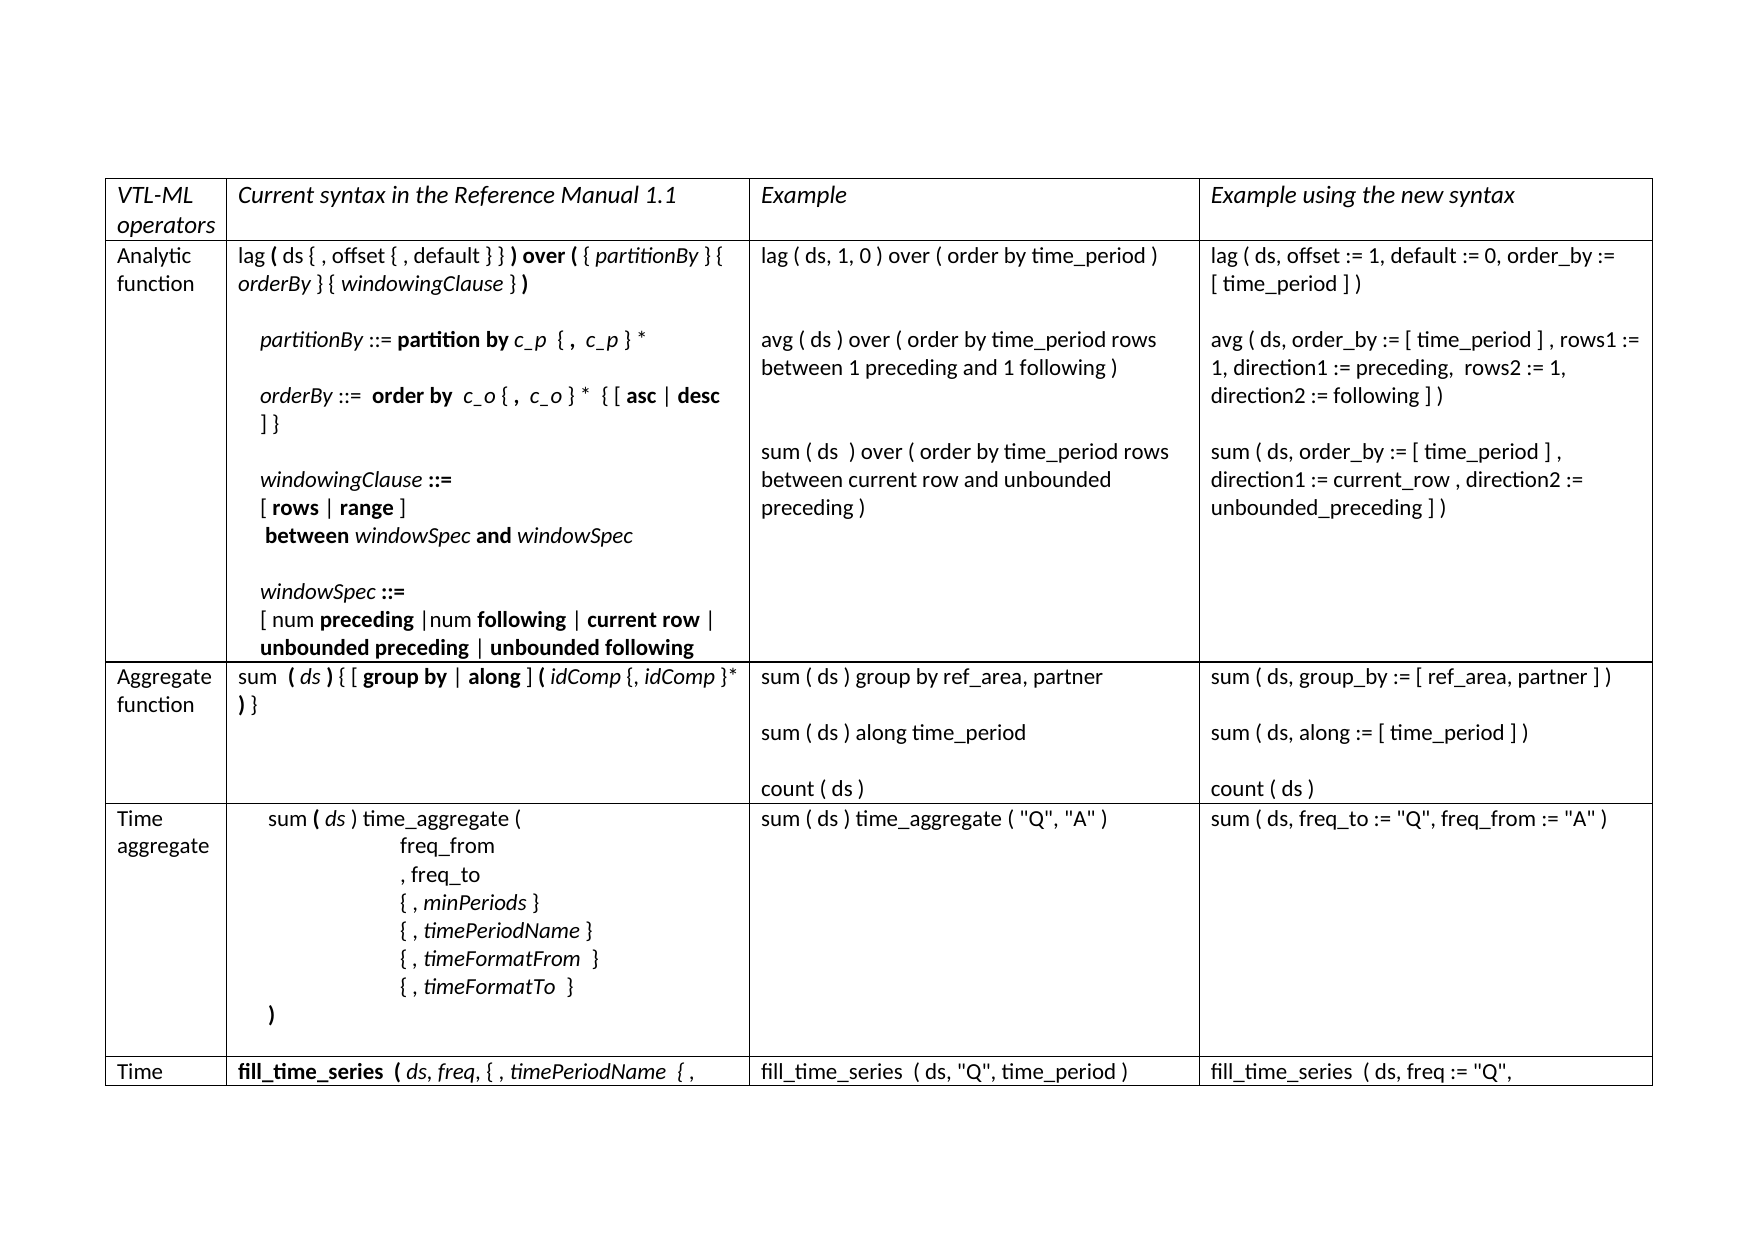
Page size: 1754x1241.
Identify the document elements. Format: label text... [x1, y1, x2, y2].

table_cell sum ( ds ) time_aggregate ( freq_from , freq_to { , minPeriods } { , timePeriodName } { , timeFormatFrom } { , timeFormatTo } ) [227, 804, 749, 1056]
table_cell sum ( ds, group_by := [ ref_area, partner ] ) sum ( ds, along := [ time_period ] ) count ( ds ) [1200, 663, 1652, 803]
table_header Current syntax in the Reference Manual 1.1 [227, 179, 749, 240]
table_header Example using the new syntax [1200, 179, 1652, 240]
table_cell lag ( ds, 1, 0 ) over ( order by time_period ) avg ( ds ) over ( order by time_period rows between 1 preceding and 1 following ) sum ( ds ) over ( order by time_period rows between current row and unbounded preceding ) [750, 241, 1199, 661]
table_cell sum ( ds ) group by ref_area, partner sum ( ds ) along time_period count ( ds ) [750, 663, 1199, 803]
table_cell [750, 1057, 1199, 1085]
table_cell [106, 1057, 226, 1085]
table_cell sum ( ds ) time_aggregate ( "Q", "A" ) [750, 804, 1199, 1056]
table_cell Aggregate function [106, 663, 226, 803]
table_header VTL-ML operators [106, 179, 226, 240]
table_cell Time aggregate [106, 804, 226, 1056]
table_cell lag ( ds, offset := 1, default := 0, order_by := [ time_period ] ) avg ( ds, order_by := [ time_period ] , rows1 := 1, direction1 := preceding, rows2 := 1, direction2 := following ] ) sum ( ds, order_by := [ time_period ] , direction1 := current_row , direction2 := unbounded_preceding ] ) [1200, 241, 1652, 661]
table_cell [1200, 1057, 1652, 1085]
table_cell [227, 1057, 749, 1085]
table_cell sum ( ds ) { [ group by | along ] ( idComp {, idComp }* ) } [227, 663, 749, 803]
table_cell Analytic function [106, 241, 226, 661]
table_header Example [750, 179, 1199, 240]
table_cell sum ( ds, freq_to := "Q", freq_from := "A" ) [1200, 804, 1652, 1056]
table_cell lag ( ds { , offset { , default } } ) over ( { partitionBy } { orderBy } { windowingClause } ) partitionBy ::= partition by c_p { , c_p } * orderBy ::= order by c_o { , c_o } * { [ asc | desc ] } windowingClause ::= [ rows | range ] between windowSpec and windowSpec windowSpec ::= [ num preceding |num following | current row | unbounded preceding | unbounded following [227, 241, 749, 661]
